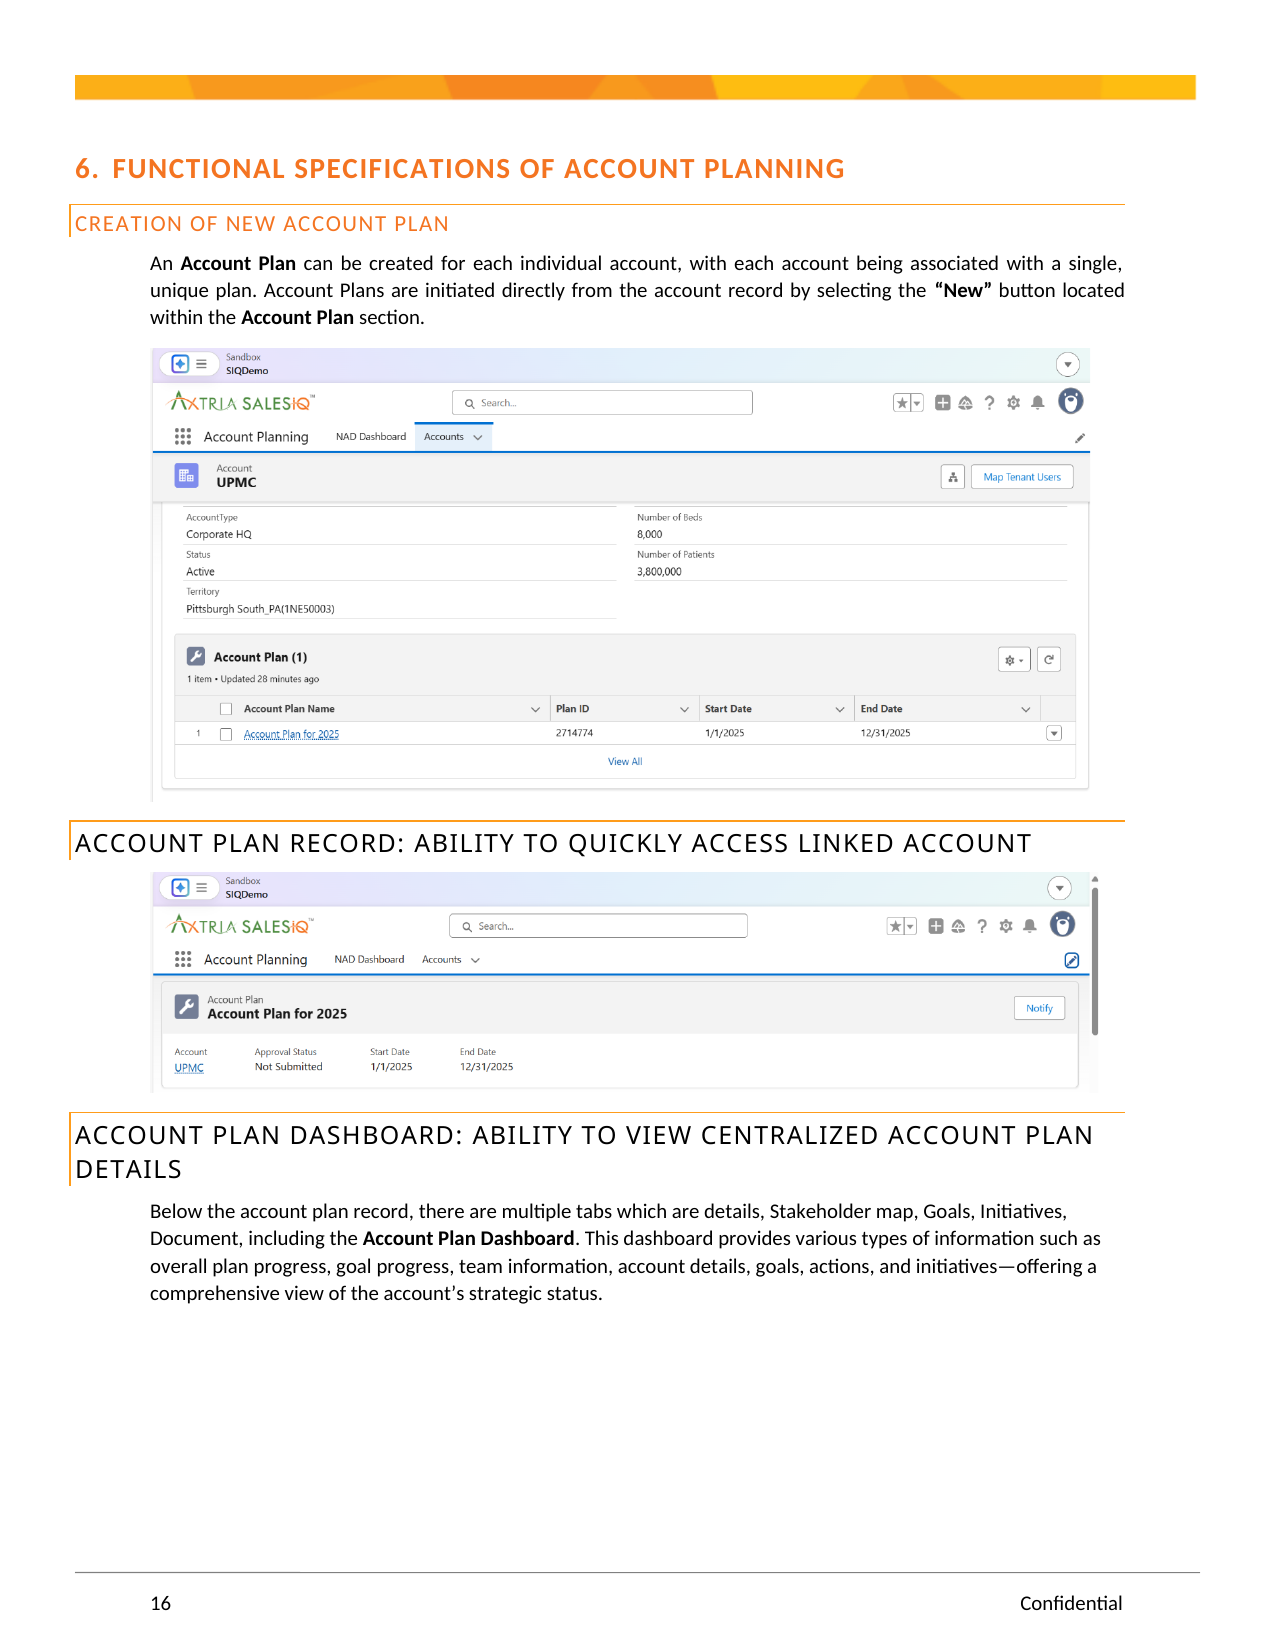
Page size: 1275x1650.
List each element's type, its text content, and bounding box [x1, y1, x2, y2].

subtitle Account Plan Dashboard: Ability to view centralized account plan details [71, 1113, 1125, 1186]
text Below the account plan record, there are multiple tabs which are details, Stakeholder map, Goals, Initiatives, Document, including the Account Plan Dashboard. This dashboard provides various types of information such as overall plan progress, goal progress, team information, account details, goals, actions, and initiatives—offering a comprehensive view of the account’s strategic status. [150, 1198, 1125, 1306]
subtitle Account Plan Record: Ability to quickly access linked account [71, 822, 1125, 860]
picture [150, 872, 1099, 1093]
text An Account Plan can be created for each individual account, with each account being associated with a single, unique plan. Account Plans are initiated directly from the account record by selecting the “New” button located within the Account Plan section. [150, 250, 1125, 330]
picture [75, 75, 1200, 103]
subtitle FUNCTIONAL SPECIFICATIONS OF ACCOUNT PLANNING [75, 150, 1200, 186]
subtitle Creation of New Account Plan [71, 205, 1125, 237]
picture [150, 348, 1091, 802]
